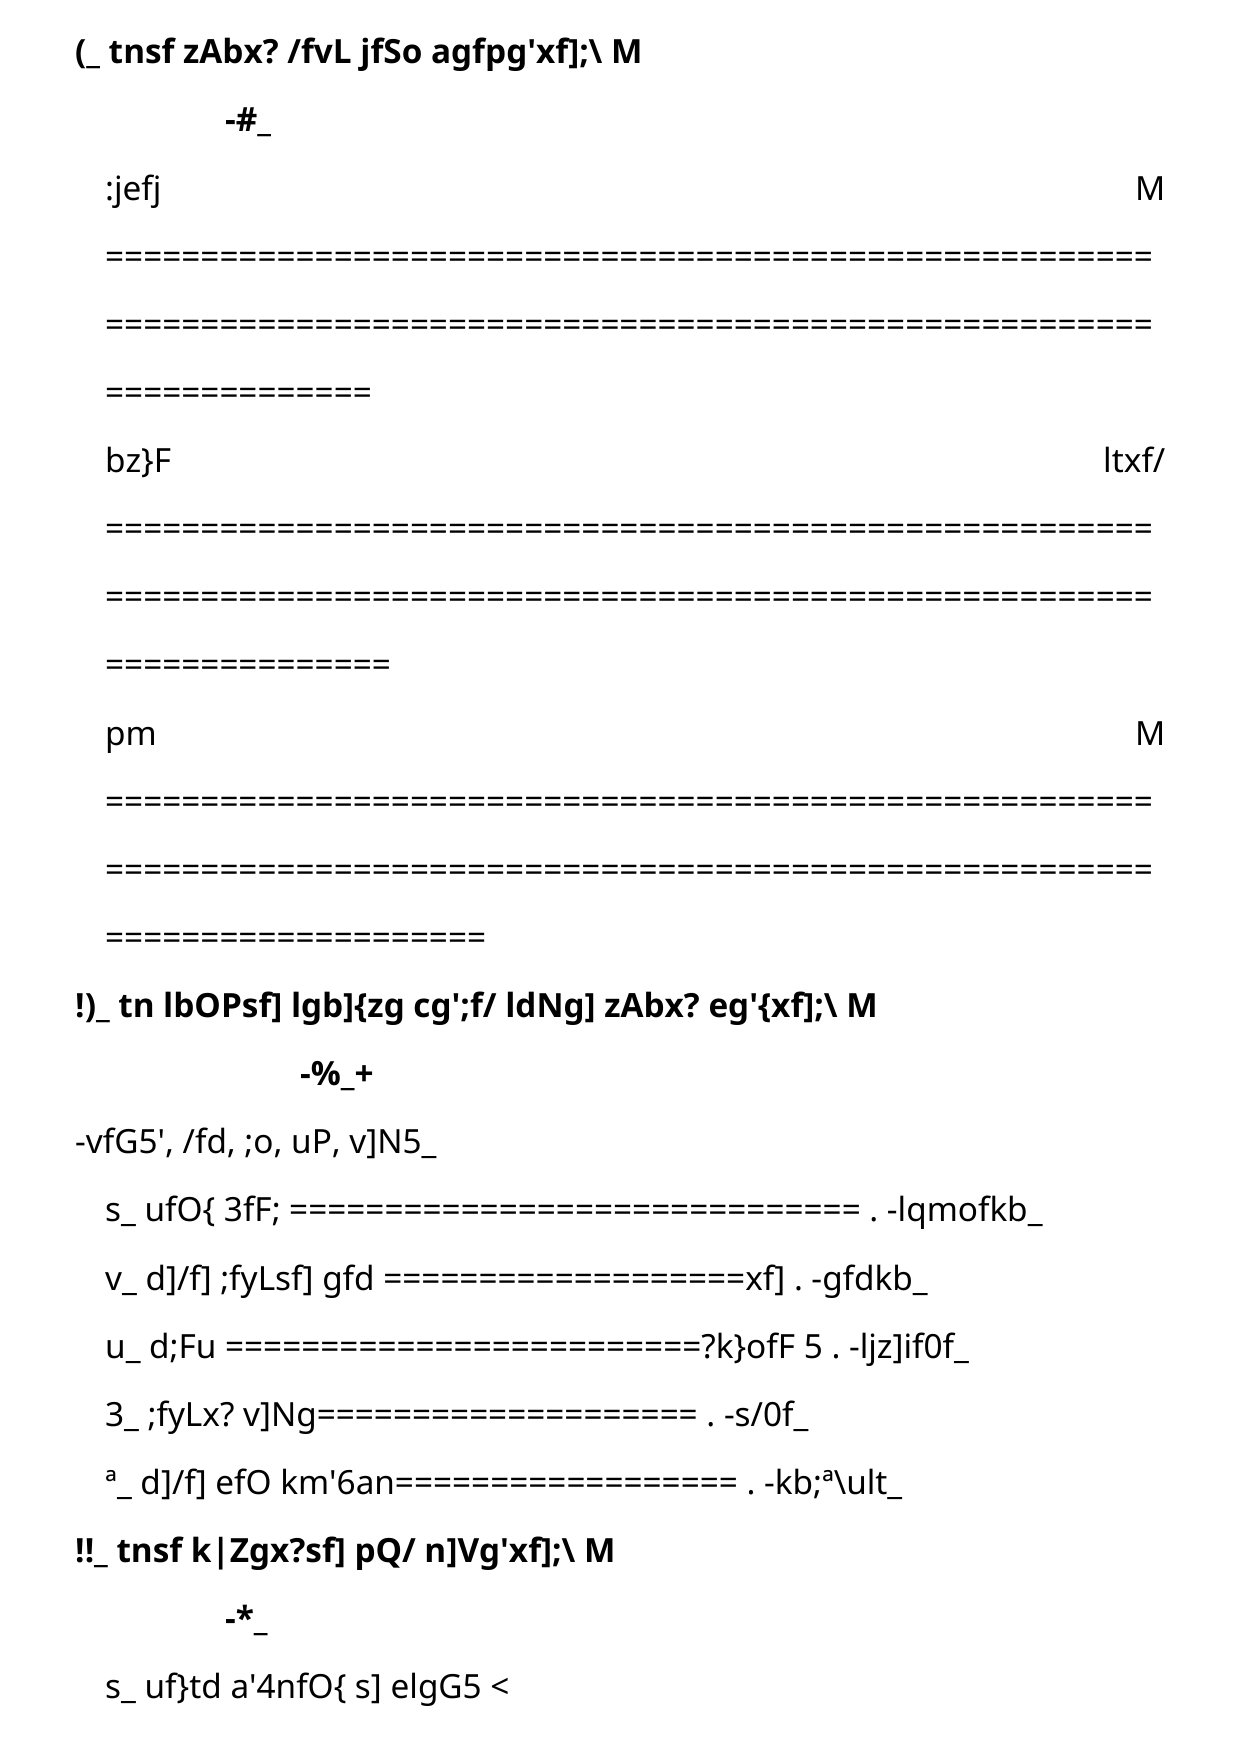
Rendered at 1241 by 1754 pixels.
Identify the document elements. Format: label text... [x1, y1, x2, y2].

text s_ uf}td a'4nfO{ s] elgG5 < [105, 1663, 1165, 1708]
text bz}F ltxf/ ============================================================================================================================= [105, 437, 1165, 687]
text ª_ d]/f] efO km'6an================== . -kb;ª\ult_ [105, 1459, 1165, 1504]
text -vfG5', /fd, ;o, uP, v]N5_ [75, 1118, 1165, 1163]
text :jefj M ============================================================================================================================ [105, 164, 1165, 414]
text 3_ ;fyLx? v]Ng==================== . -s/0f_ [105, 1391, 1165, 1436]
text !!_ tnsf k|Zgx?sf] pQ/ n]Vg'xf];\ M -*_ [75, 1527, 1165, 1640]
text !)_ tn lbOPsf] lgb]{zg cg';f/ ldNg] zAbx? eg'{xf];\ M -%_+ [75, 982, 1165, 1095]
text v_ d]/f] ;fyLsf] gfd ===================xf] . -gfdkb_ [105, 1254, 1165, 1300]
text pm M ================================================================================================================================== [105, 709, 1165, 959]
text (_ tnsf zAbx? /fvL jfSo agfpg'xf];\ M -#_ [75, 28, 1165, 142]
text s_ ufO{ 3fF; ============================== . -lqmofkb_ [105, 1186, 1165, 1232]
text u_ d;Fu =========================?k}ofF 5 . -ljz]if0f_ [105, 1322, 1165, 1368]
